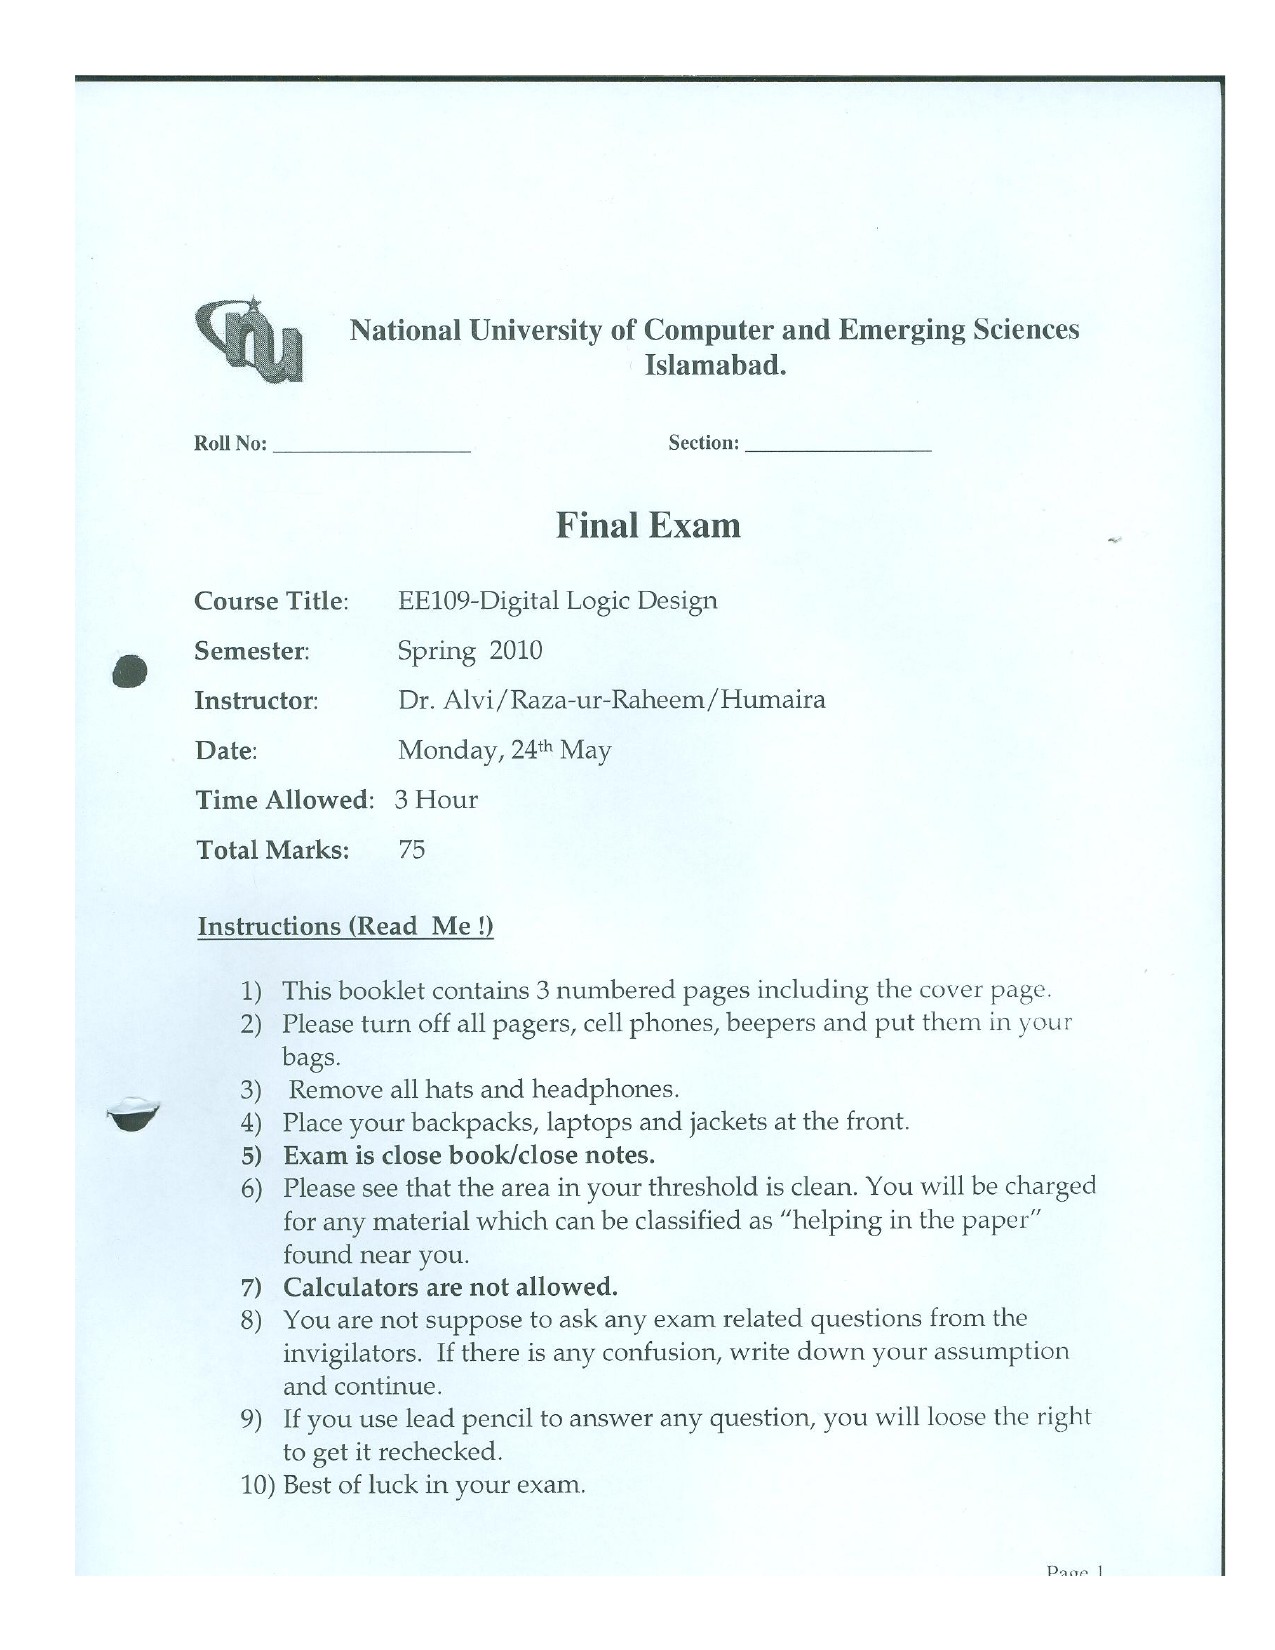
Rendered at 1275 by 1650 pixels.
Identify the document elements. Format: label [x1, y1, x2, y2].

picture [75, 75, 1225, 1576]
